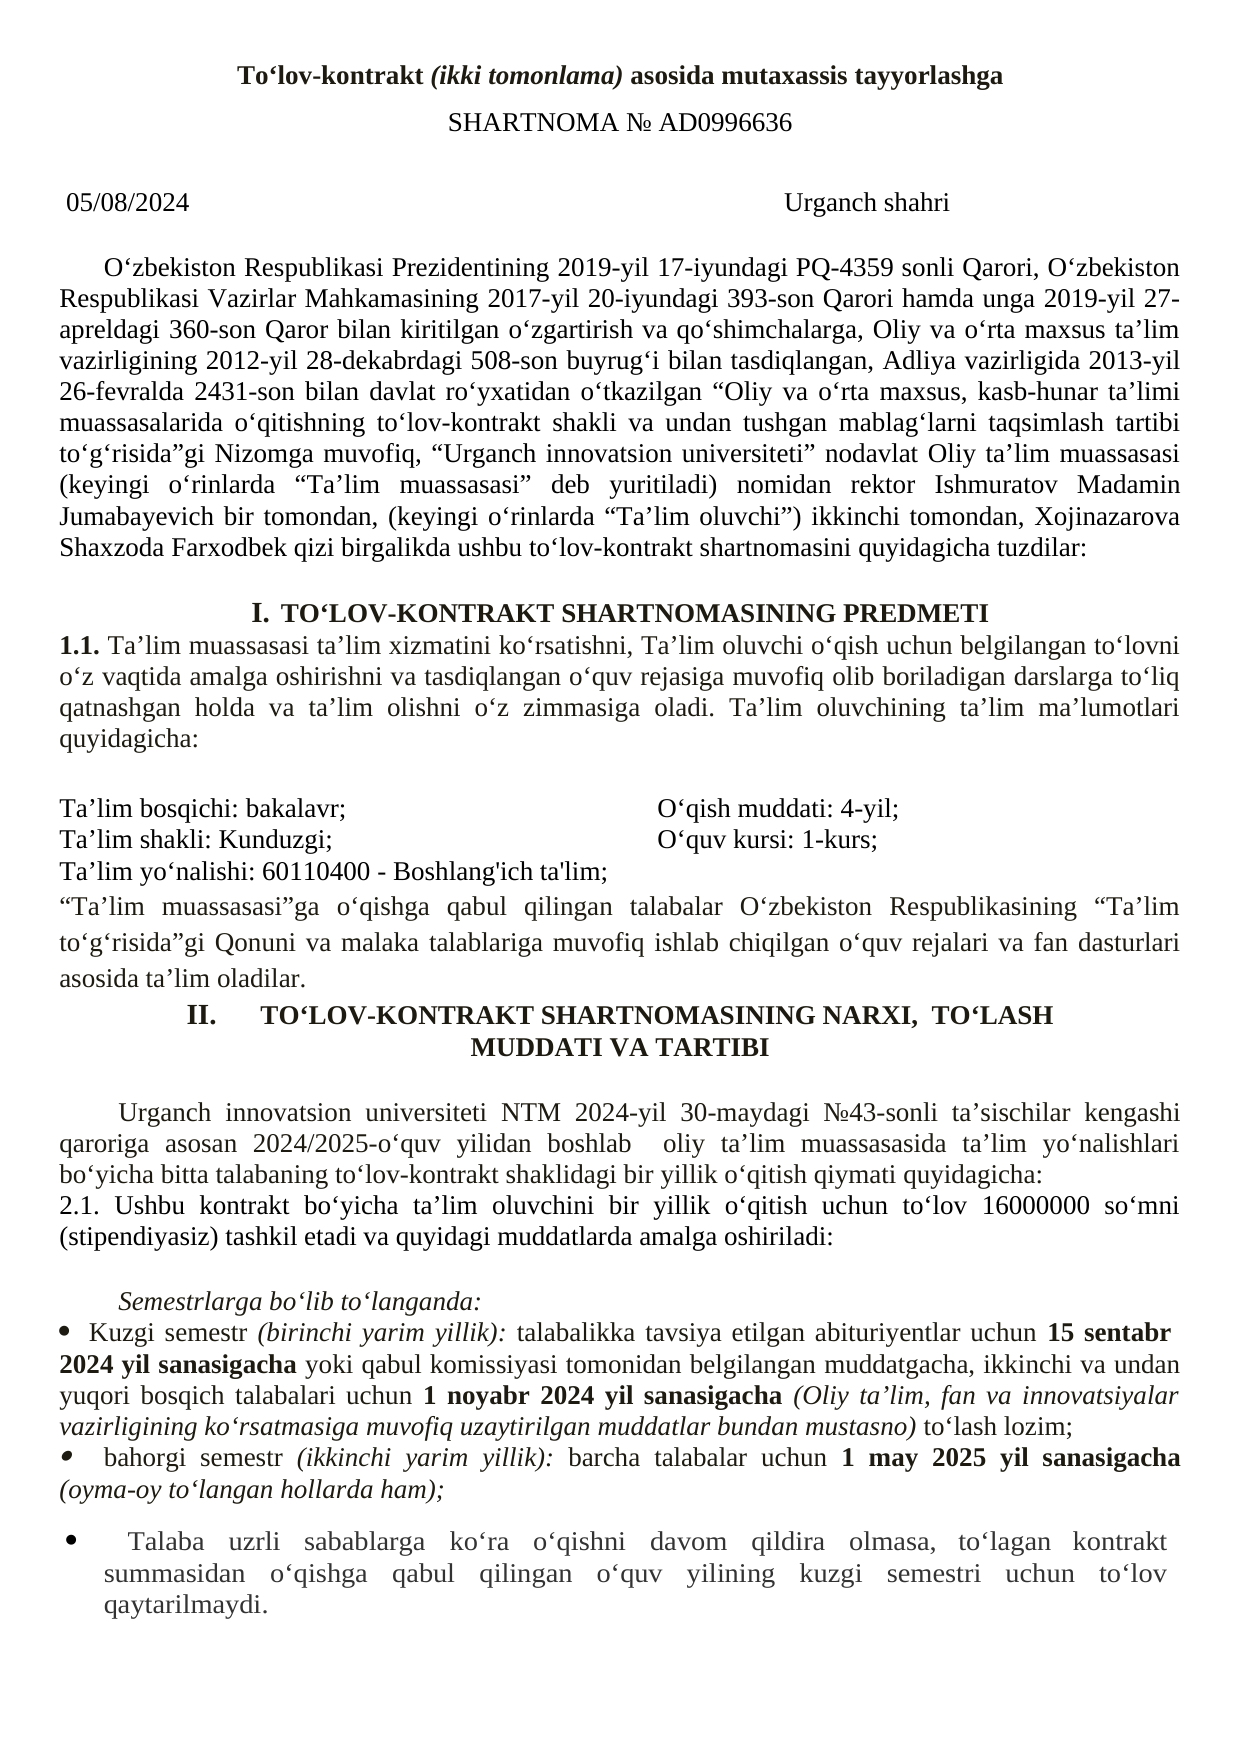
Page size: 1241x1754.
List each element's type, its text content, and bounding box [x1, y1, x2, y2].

text Urganch innovatsion universiteti NTM 2024-yil 30-maydagi №43-sonli ta’sischilar kengashi qaroriga asosan 2024/2025-oʻquv yilidan boshlab oliy ta’lim muassasasida ta’lim yoʻnalishlari boʻyicha bitta talabaning toʻlov-kontrakt shaklidagi bir yillik oʻqitish qiymati quyidagicha: [59, 1096, 1181, 1189]
list MUDDATI VA TARTIBI [59, 1031, 1181, 1062]
text 1.1. Ta’lim muassasasi ta’lim xizmatini ko‘rsatishni, Ta’lim oluvchi o‘qish uchun belgilangan to‘lovni o‘z vaqtida amalga oshirishni va tasdiqlangan o‘quv rejasiga muvofiq olib boriladigan darslarga to‘liq qatnashgan holda va ta’lim olishni o‘z zimmasiga oladi. Ta’lim oluvchining ta’lim ma’lumotlari quyidagicha: [59, 629, 1181, 754]
text To‘lov-kontrakt (ikki tomonlama) asosida mutaxassis tayyorlashga [59, 59, 1181, 90]
text O‘quv kursi: 1-kurs; [657, 823, 1181, 854]
list Kuzgi semestr (birinchi yarim yillik): talabalikka tavsiya etilgan abituriyentlar uchun 15 sentabr 2024 yil sanasigacha yoki qabul komissiyasi tomonidan belgilangan muddatgacha, ikkinchi va undan yuqori bosqich talabalari uchun 1 noyabr 2024 yil sanasigacha (Oliy ta’lim, fan va innovatsiyalar vazirligining koʻrsatmasiga muvofiq uzaytirilgan muddatlar bundan mustasno) to‘lash lozim; [59, 1316, 1181, 1441]
text Ta’lim bosqichi: bakalavr; Ta’lim shakli: Kunduzgi; [59, 792, 583, 854]
text 05/08/2024 Urganch shahri [59, 186, 1181, 217]
list Talaba uzrli sabablarga koʻra oʻqishni davom qildira olmasa, toʻlagan kontrakt summasidan oʻqishga qabul qilingan oʻquv yilining kuzgi semestri uchun toʻlov qaytarilmaydi. [66, 1525, 1168, 1619]
text Semestrlarga bo‘lib to‘langanda: [59, 1285, 1181, 1316]
text SHARTNOMA № AD0996636 [59, 106, 1181, 137]
text O‘qish muddati: 4-yil; [657, 792, 1181, 823]
text Ta’lim yo‘nalishi: 60110400 - Boshlang'ich ta'lim; [59, 854, 1181, 886]
list bahorgi semestr (ikkinchi yarim yillik): barcha talabalar uchun 1 may 2025 yil sanasigacha (oyma-oy to‘langan hollarda ham); [59, 1441, 1181, 1504]
text 2.1. Ushbu kontrakt bo‘yicha ta’lim oluvchini bir yillik o‘qitish uchun to‘lov 16000000 soʻmni (stipendiyasiz) tashkil etadi va quyidagi muddatlarda amalga oshiriladi: [59, 1189, 1181, 1251]
text “Ta’lim muassasasi”ga o‘qishga qabul qilingan talabalar O‘zbekiston Respublikasining “Ta’lim to‘g‘risida”gi Qonuni va malaka talablariga muvofiq ishlab chiqilgan o‘quv rejalari va fan dasturlari asosida ta’lim oladilar. [59, 890, 1181, 993]
text Oʻzbekiston Respublikasi Prezidentining 2019-yil 17-iyundagi PQ-4359 sonli Qarori, O‘zbekiston Respublikasi Vazirlar Mahkamasining 2017-yil 20-iyundagi 393-son Qarori hamda unga 2019-yil 27- apreldagi 360-son Qaror bilan kiritilgan o‘zgartirish va qo‘shimchalarga, Oliy va o‘rta maxsus ta’lim vazirligining 2012-yil 28-dekabrdagi 508-son buyrug‘i bilan tasdiqlangan, Adliya vazirligida 2013-yil 26-fevralda 2431-son bilan davlat ro‘yxatidan o‘tkazilgan “Oliy va o‘rta maxsus, kasb-hunar ta’limi muassasalarida o‘qitishning to‘lov-kontrakt shakli va undan tushgan mablag‘larni taqsimlash tartibi to‘g‘risida”gi Nizomga muvofiq, “Urganch innovatsion universiteti” nodavlat Oliy ta’lim muassasasi (keyingi oʻrinlarda “Ta’lim muassasasi” deb yuritiladi) nomidan rektor Ishmuratov Madamin Jumabayevich bir tomondan, (keyingi o‘rinlarda “Ta’lim oluvchi”) ikkinchi tomondan, Xojinazarova Shaxzoda Farxodbek qizi birgalikda ushbu to‘lov-kontrakt shartnomasini quyidagicha tuzdilar: [59, 251, 1181, 562]
list TO‘LOV-KONTRAKT SHARTNOMASINING NARXI, TO‘LASH [59, 997, 1181, 1031]
list TO‘LOV-KONTRAKT SHARTNOMASINING PREDMETI [59, 596, 1181, 629]
